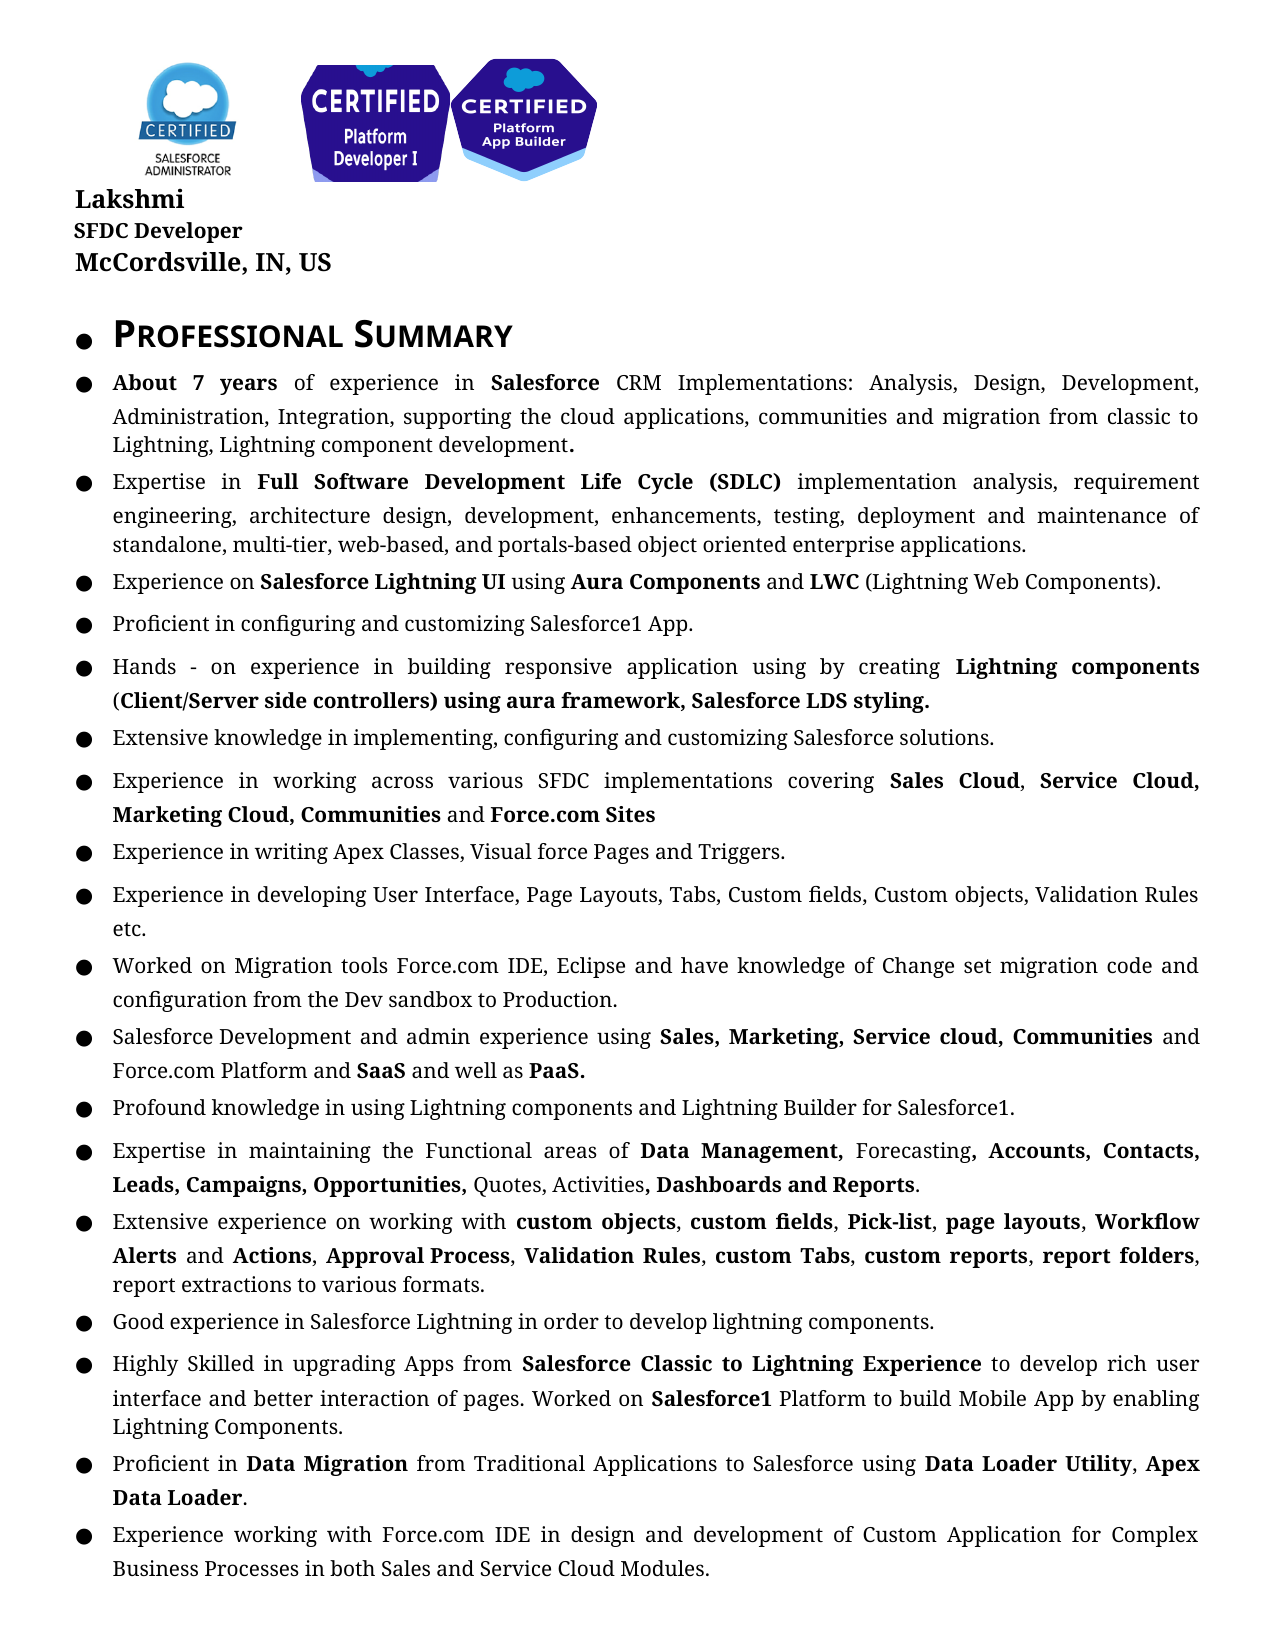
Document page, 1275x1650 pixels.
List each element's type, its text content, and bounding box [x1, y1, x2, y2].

list Proficient in Data Migration from Traditional Applications to Salesforce using Data Loader Utility, Apex Data Loader. [75, 1441, 1200, 1512]
list Experience on Salesforce Lightning UI using Aura Components and LWC (Lightning Web Components). [75, 558, 1200, 601]
list Salesforce Development and admin experience using Sales, Marketing, Service cloud, Communities and Force.com Platform and SaaS and well as PaaS. [75, 1014, 1200, 1085]
list Extensive knowledge in implementing, configuring and customizing Salesforce solutions. [75, 715, 1200, 757]
list Profound knowledge in using Lightning components and Lightning Builder for Salesforce1. [75, 1085, 1200, 1127]
text SFDC Developer [73, 216, 1200, 244]
list Expertise in maintaining the Functional areas of Data Management, Forecasting, Accounts, Contacts, Leads, Campaigns, Opportunities, Quotes, Activities, Dashboards and Reports. [75, 1127, 1200, 1199]
text McCordsville, IN, US [75, 244, 1200, 279]
list About 7 years of experience in Salesforce CRM Implementations: Analysis, Design, Development, Administration, Integration, supporting the cloud applications, communities and migration from classic to Lightning, Lightning component development. [75, 359, 1200, 459]
list Expertise in Full Software Development Life Cycle (SDLC) implementation analysis, requirement engineering, architecture design, development, enhancements, testing, deployment and maintenance of standalone, multi-tier, web-based, and portals-based object oriented enterprise applications. [75, 459, 1200, 558]
list Hands - on experience in building responsive application using by creating Lightning components (Client/Server side controllers) using aura framework, Salesforce LDS styling. [75, 644, 1200, 715]
list Extensive experience on working with custom objects, custom fields, Pick-list, page layouts, Workflow Alerts and Actions, Approval Process, Validation Rules, custom Tabs, custom reports, report folders, report extractions to various formats. [75, 1199, 1200, 1298]
list Experience in working across various SFDC implementations covering Sales Cloud, Service Cloud, Marketing Cloud, Communities and Force.com Sites [75, 757, 1200, 829]
list Proficient in configuring and customizing Salesforce1 App. [75, 601, 1200, 644]
list Worked on Migration tools Force.com IDE, Eclipse and have knowledge of Change set migration code and configuration from the Dev sandbox to Production. [75, 942, 1200, 1014]
list Experience working with Force.com IDE in design and development of Custom Application for Complex Business Processes in both Sales and Service Cloud Modules. [75, 1512, 1200, 1583]
list Highly Skilled in upgrading Apps from Salesforce Classic to Lightning Experience to develop rich user interface and better interaction of pages. Worked on Salesforce1 Platform to build Mobile App by enabling Lightning Components. [75, 1341, 1200, 1441]
list Experience in writing Apex Classes, Visual force Pages and Triggers. [75, 829, 1175, 871]
list Experience in developing User Interface, Page Layouts, Tabs, Custom fields, Custom objects, Validation Rules etc. [75, 871, 1200, 942]
list Good experience in Salesforce Lightning in order to develop lightning components. [75, 1298, 1200, 1341]
picture [73, 44, 598, 182]
text Lakshmi [75, 182, 1200, 216]
